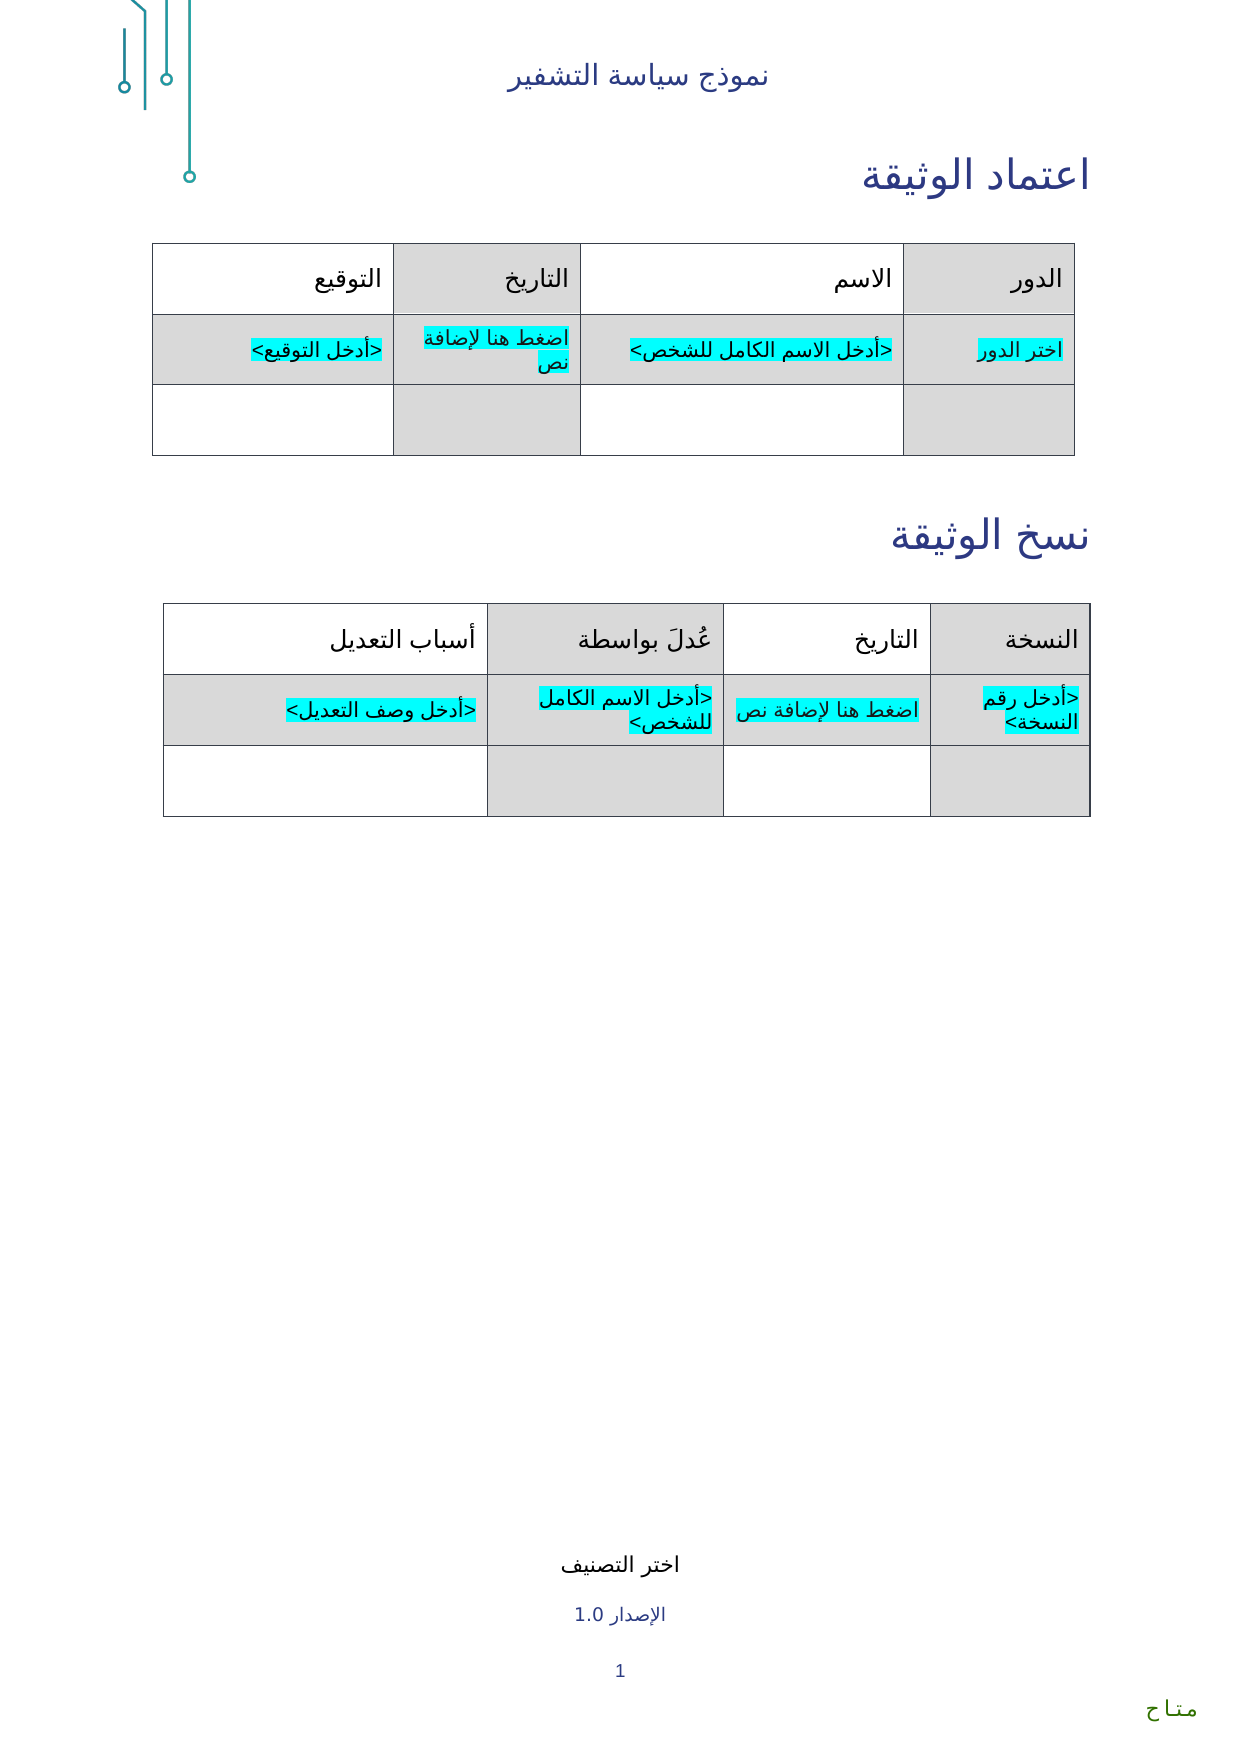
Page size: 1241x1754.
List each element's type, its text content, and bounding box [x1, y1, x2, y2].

table_header التاريخ [394, 244, 580, 313]
table_header عُدلَ بواسطة [488, 604, 723, 674]
table_cell <أدخل رقم النسخة> [931, 675, 1089, 745]
table_header النسخة [931, 604, 1089, 674]
table_header الدور [904, 244, 1074, 313]
table_header الاسم [581, 244, 903, 313]
table_header التاريخ [724, 604, 930, 674]
table_cell [164, 746, 487, 816]
table_cell [931, 746, 1089, 816]
table_header أسباب التعديل [164, 604, 487, 674]
table_cell [394, 385, 580, 455]
text نسخ الوثيقة [150, 510, 1090, 558]
table_cell [488, 746, 723, 816]
table_cell <أدخل التوقيع> [153, 315, 393, 384]
picture [94, 0, 224, 201]
table_header التوقيع [153, 244, 393, 313]
table_cell <أدخل وصف التعديل> [164, 675, 487, 745]
table_cell [153, 385, 393, 455]
table_cell [724, 746, 930, 816]
table_cell <أدخل الاسم الكامل للشخص> [581, 315, 903, 384]
table_cell [904, 315, 1074, 384]
table_cell [581, 385, 903, 455]
text اعتماد الوثيقة [150, 150, 1090, 198]
table_cell [904, 385, 1074, 455]
table_cell <أدخل الاسم الكامل للشخص> [488, 675, 723, 745]
